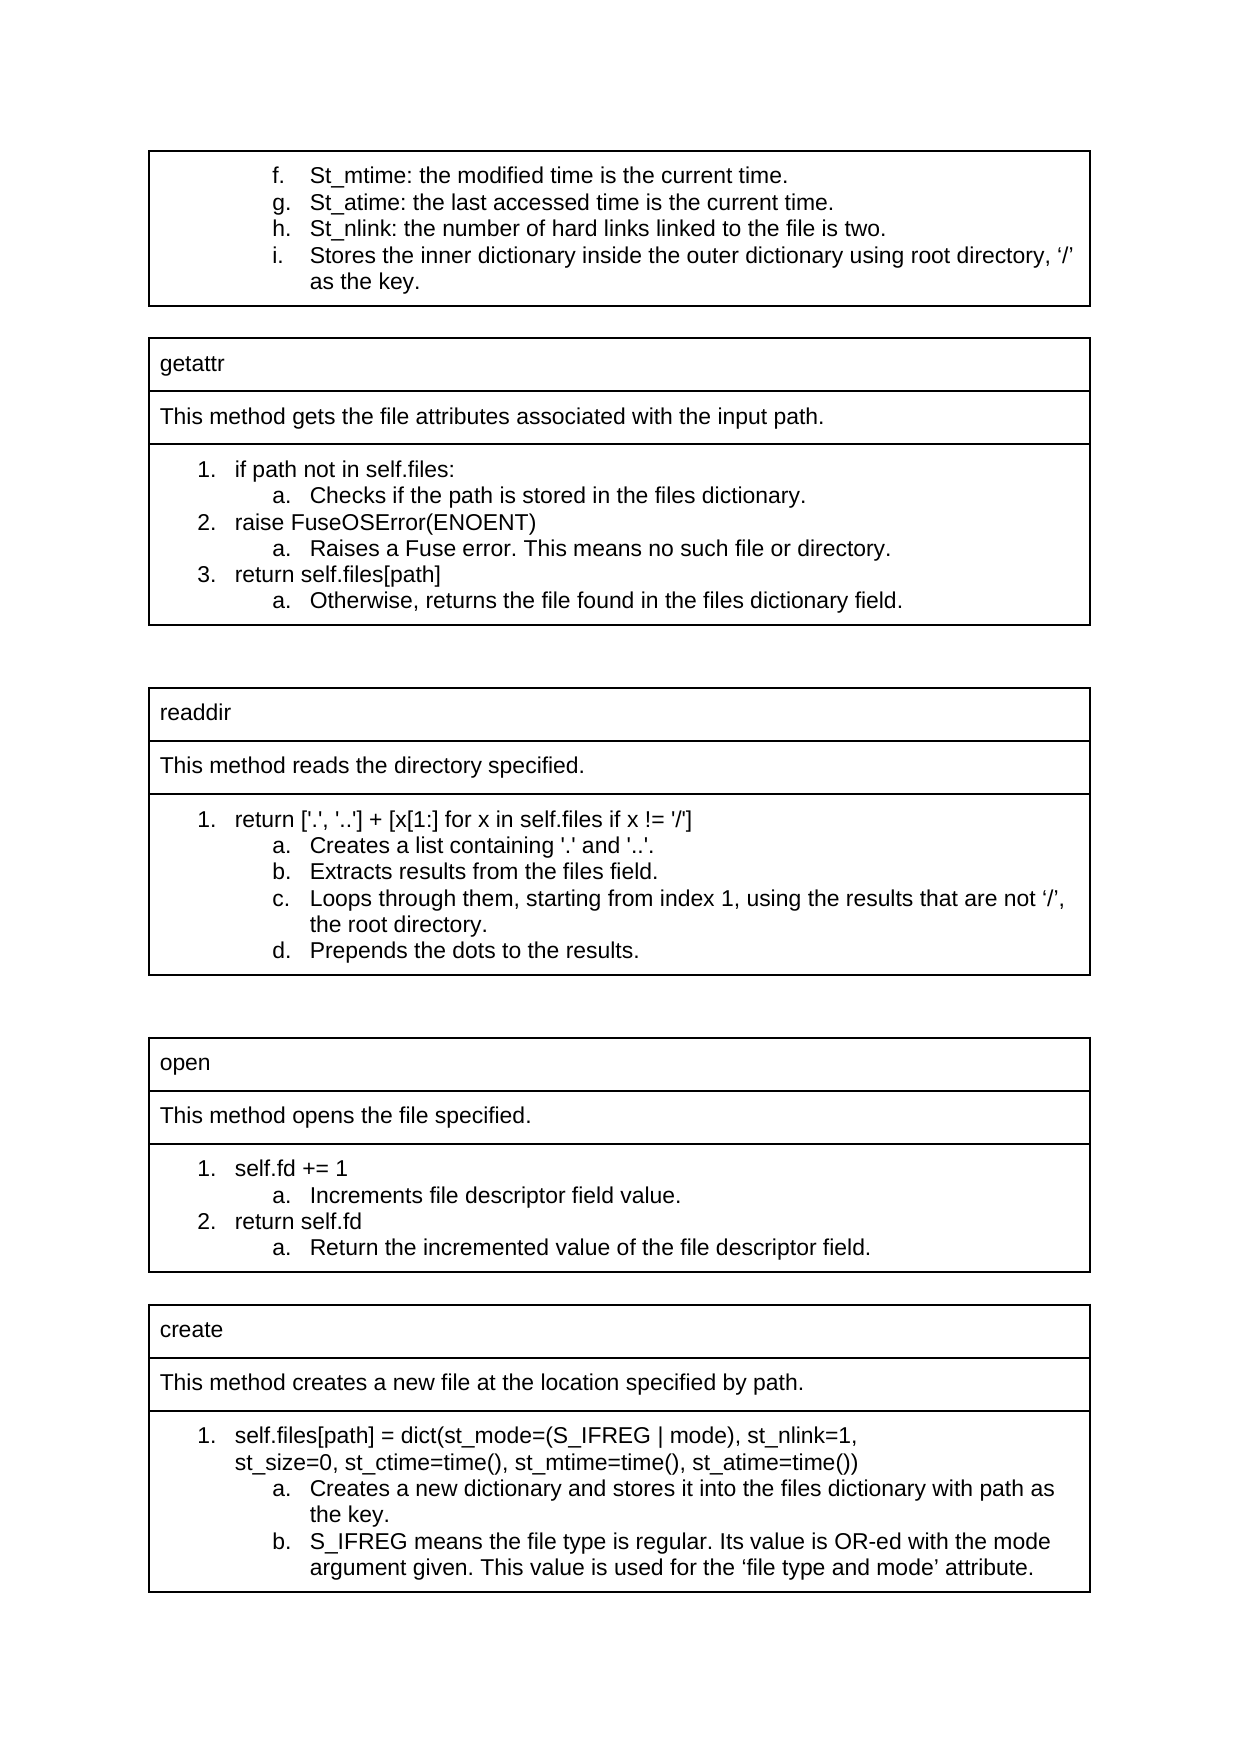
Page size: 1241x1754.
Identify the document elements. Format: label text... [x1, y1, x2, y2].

table_cell if path not in self.files: Checks if the path is stored in the files dictionary. raise FuseOSError(ENOENT) Raises a Fuse error. This means no such file or directory. return self.files[path] Otherwise, returns the file found in the files dictionary field. [150, 445, 1089, 624]
table_header readdir [150, 689, 1089, 740]
table_header open [150, 1039, 1089, 1090]
table_cell This method opens the file specified. [150, 1092, 1089, 1143]
table_cell This method reads the directory specified. [150, 742, 1089, 793]
table_cell This method gets the file attributes associated with the input path. [150, 392, 1089, 443]
table_header create [150, 1306, 1089, 1357]
table_cell self.fd += 1 Increments file descriptor field value. return self.fd Return the incremented value of the file descriptor field. [150, 1145, 1089, 1271]
table_cell return ['.', '..'] + [x[1:] for x in self.files if x != '/'] Creates a list containing '.' and '..'. Extracts results from the files field. Loops through them, starting from index 1, using the results that are not ‘/’, the root directory. Prepends the dots to the results. [150, 795, 1089, 974]
table_cell This method creates a new file at the location specified by path. [150, 1359, 1089, 1410]
table_header getattr [150, 339, 1089, 390]
